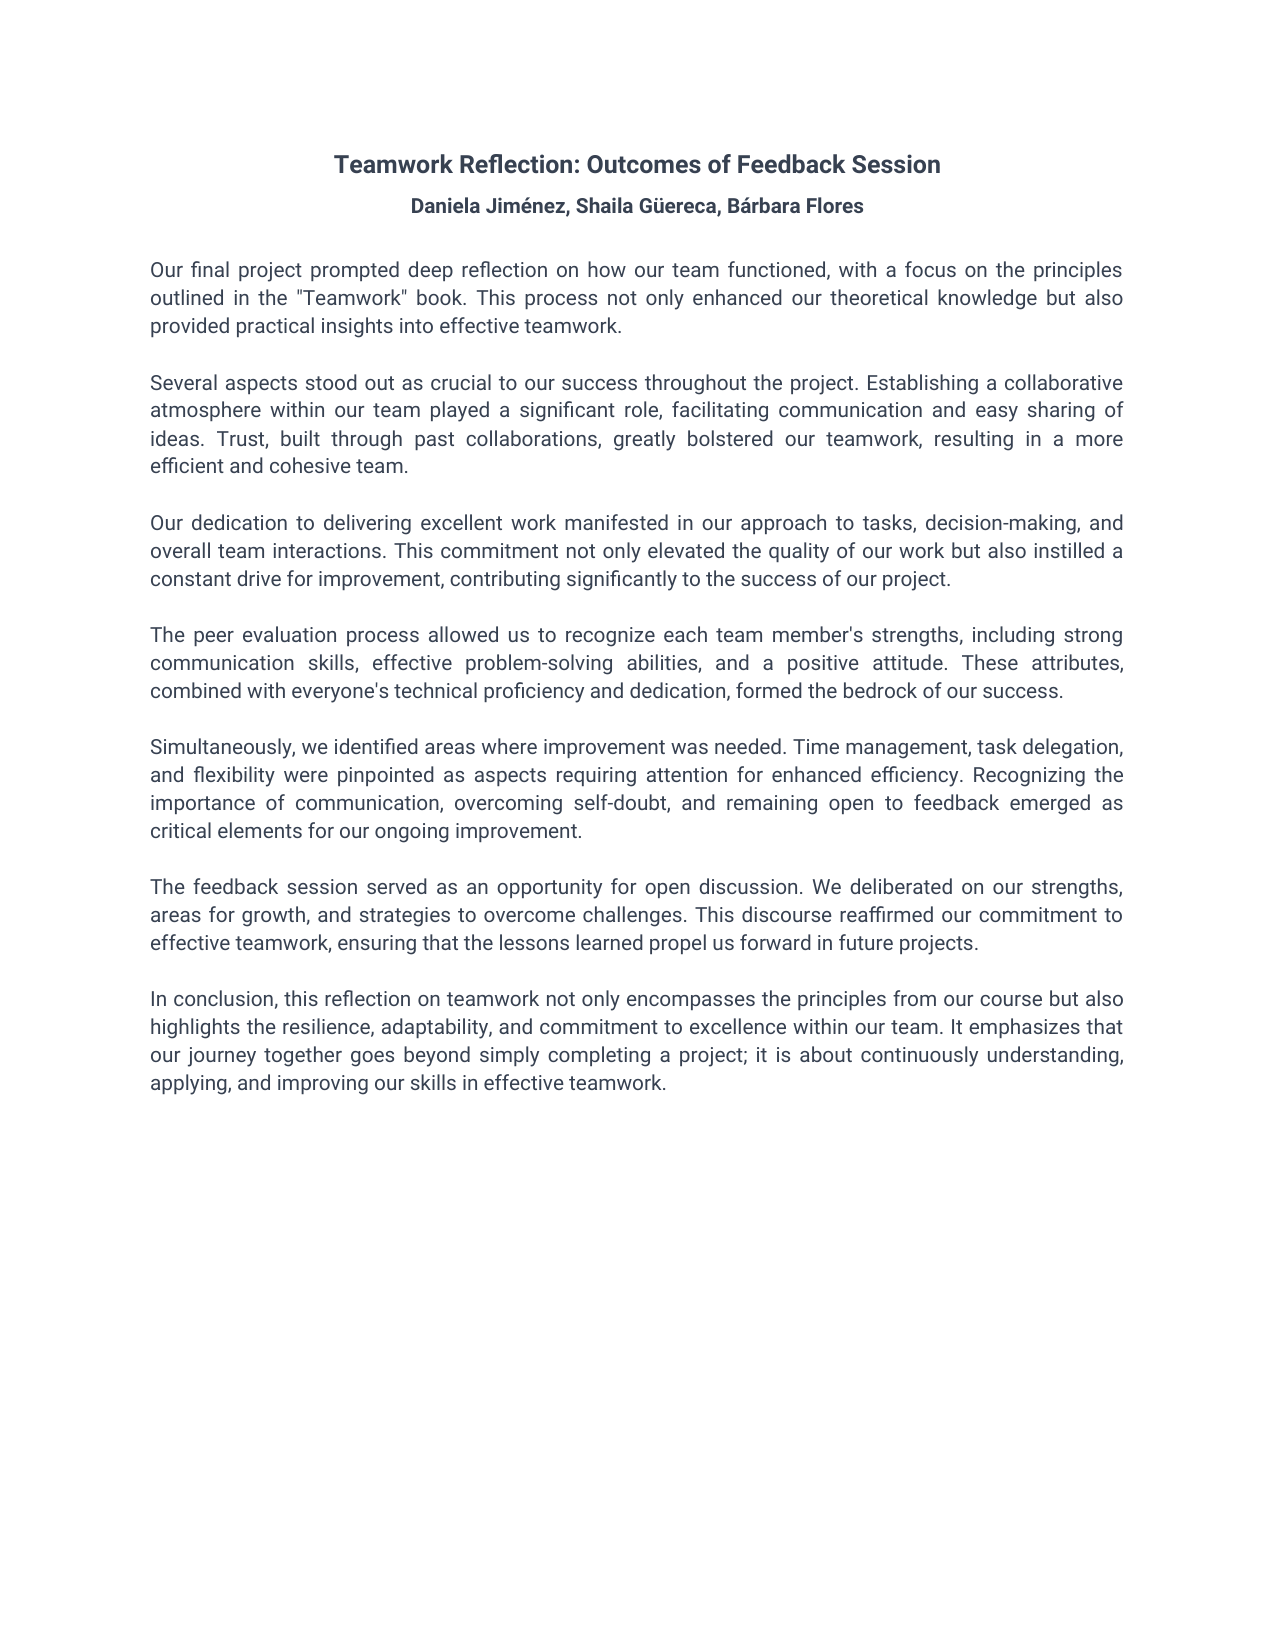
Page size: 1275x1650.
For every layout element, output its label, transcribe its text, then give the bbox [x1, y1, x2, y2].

text Our dedication to delivering excellent work manifested in our approach to tasks, decision-making, and overall team interactions. This commitment not only elevated the quality of our work but also instilled a constant drive for improvement, contributing significantly to the success of our project. [150, 511, 1125, 591]
text Teamwork Reflection: Outcomes of Feedback Session [150, 150, 1125, 179]
text The peer evaluation process allowed us to recognize each team member's strengths, including strong communication skills, effective problem-solving abilities, and a positive attitude. These attributes, combined with everyone's technical proficiency and dedication, formed the bedrock of our success. [150, 623, 1125, 703]
text Our final project prompted deep reflection on how our team functioned, with a focus on the principles outlined in the "Teamwork" book. This process not only enhanced our theoretical knowledge but also provided practical insights into effective teamwork. [150, 258, 1125, 339]
text Daniela Jiménez, Shaila Güereca, Bárbara Flores [150, 194, 1125, 218]
text In conclusion, this reflection on teamwork not only encompasses the principles from our course but also highlights the resilience, adaptability, and commitment to excellence within our team. It emphasizes that our journey together goes beyond simply completing a project; it is about continuously understanding, applying, and improving our skills in effective teamwork. [150, 987, 1125, 1095]
text Simultaneously, we identified areas where improvement was needed. Time management, task delegation, and flexibility were pinpointed as aspects requiring attention for enhanced efficiency. Recognizing the importance of communication, overcoming self-doubt, and remaining open to feedback emerged as critical elements for our ongoing improvement. [150, 735, 1125, 843]
text The feedback session served as an opportunity for open discussion. We deliberated on our strengths, areas for growth, and strategies to overcome challenges. This discourse reaffirmed our commitment to effective teamwork, ensuring that the lessons learned propel us forward in future projects. [150, 875, 1125, 955]
text Several aspects stood out as crucial to our success throughout the project. Establishing a collaborative atmosphere within our team played a significant role, facilitating communication and easy sharing of ideas. Trust, built through past collaborations, greatly bolstered our teamwork, resulting in a more efficient and cohesive team. [150, 371, 1125, 479]
